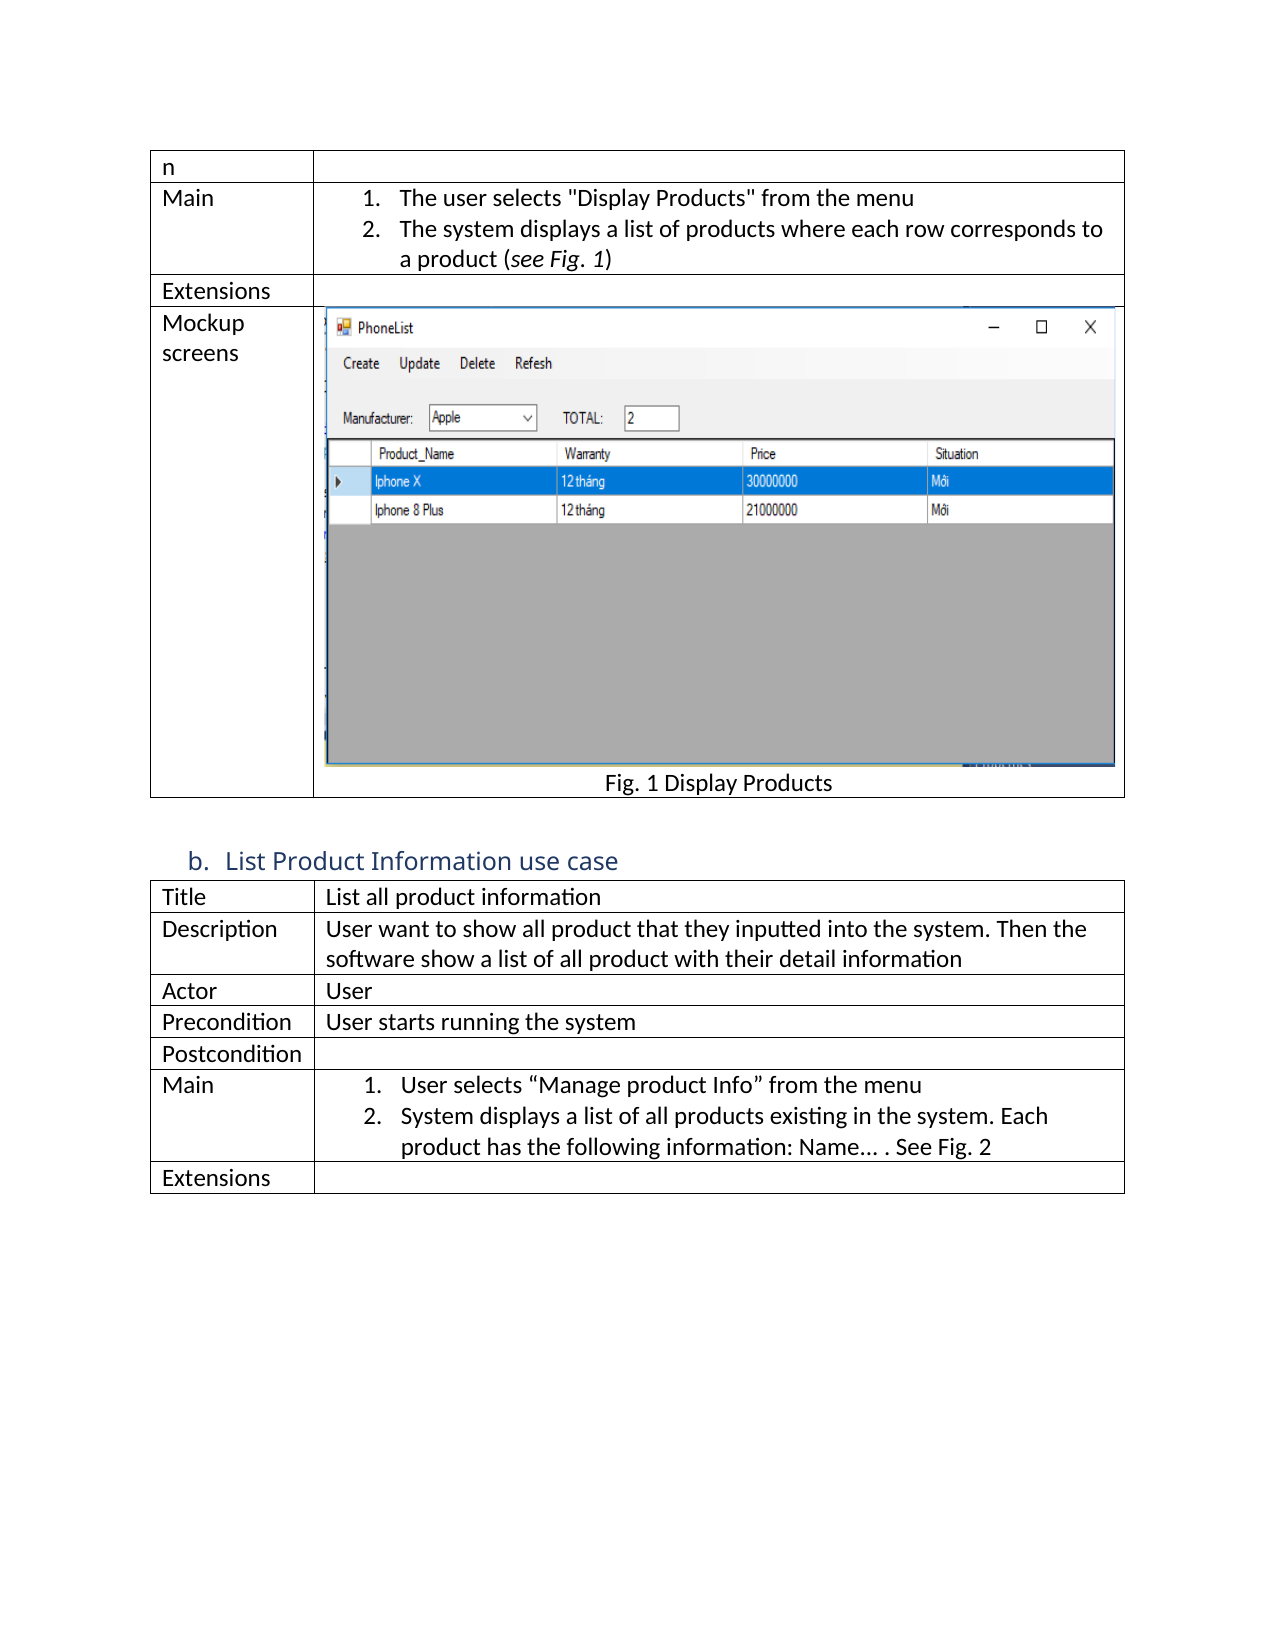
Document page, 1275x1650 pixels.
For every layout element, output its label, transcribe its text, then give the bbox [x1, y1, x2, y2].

table_cell Main [151, 183, 313, 274]
table_cell Mockup screens [151, 307, 313, 797]
table_cell Extensions [151, 275, 313, 306]
table_cell Fig. 1 Display Products [314, 307, 1124, 797]
table_cell [314, 275, 1124, 306]
table_cell User want to show all product that they inputted into the system. Then the software show a list of all product with their detail information [315, 913, 1124, 974]
table_cell [315, 1162, 1124, 1193]
table_header Title [151, 881, 314, 912]
table_cell User selects “Manage product Info” from the menu System displays a list of all products existing in the system. Each product has the following information: Name... . See Fig. 2 [315, 1070, 1124, 1161]
table_cell Extensions [151, 1162, 314, 1193]
table_cell [314, 151, 1124, 182]
table_cell Actor [151, 975, 314, 1005]
picture [324, 306, 1116, 767]
table_cell User [315, 975, 1124, 1005]
table_cell The user selects "Display Products" from the menu The system displays a list of products where each row corresponds to a product (see Fig. 1) [314, 183, 1124, 274]
table_cell Postcondition [151, 151, 313, 182]
table_cell Postcondition [151, 1038, 314, 1068]
table_header List all product information [315, 881, 1124, 912]
table_cell Description [151, 913, 314, 974]
table_cell Precondition [151, 1006, 314, 1037]
table_cell User starts running the system [315, 1006, 1124, 1037]
subtitle List Product Information use case [187, 843, 1125, 877]
table_cell Main [151, 1070, 314, 1161]
table_cell [315, 1038, 1124, 1068]
